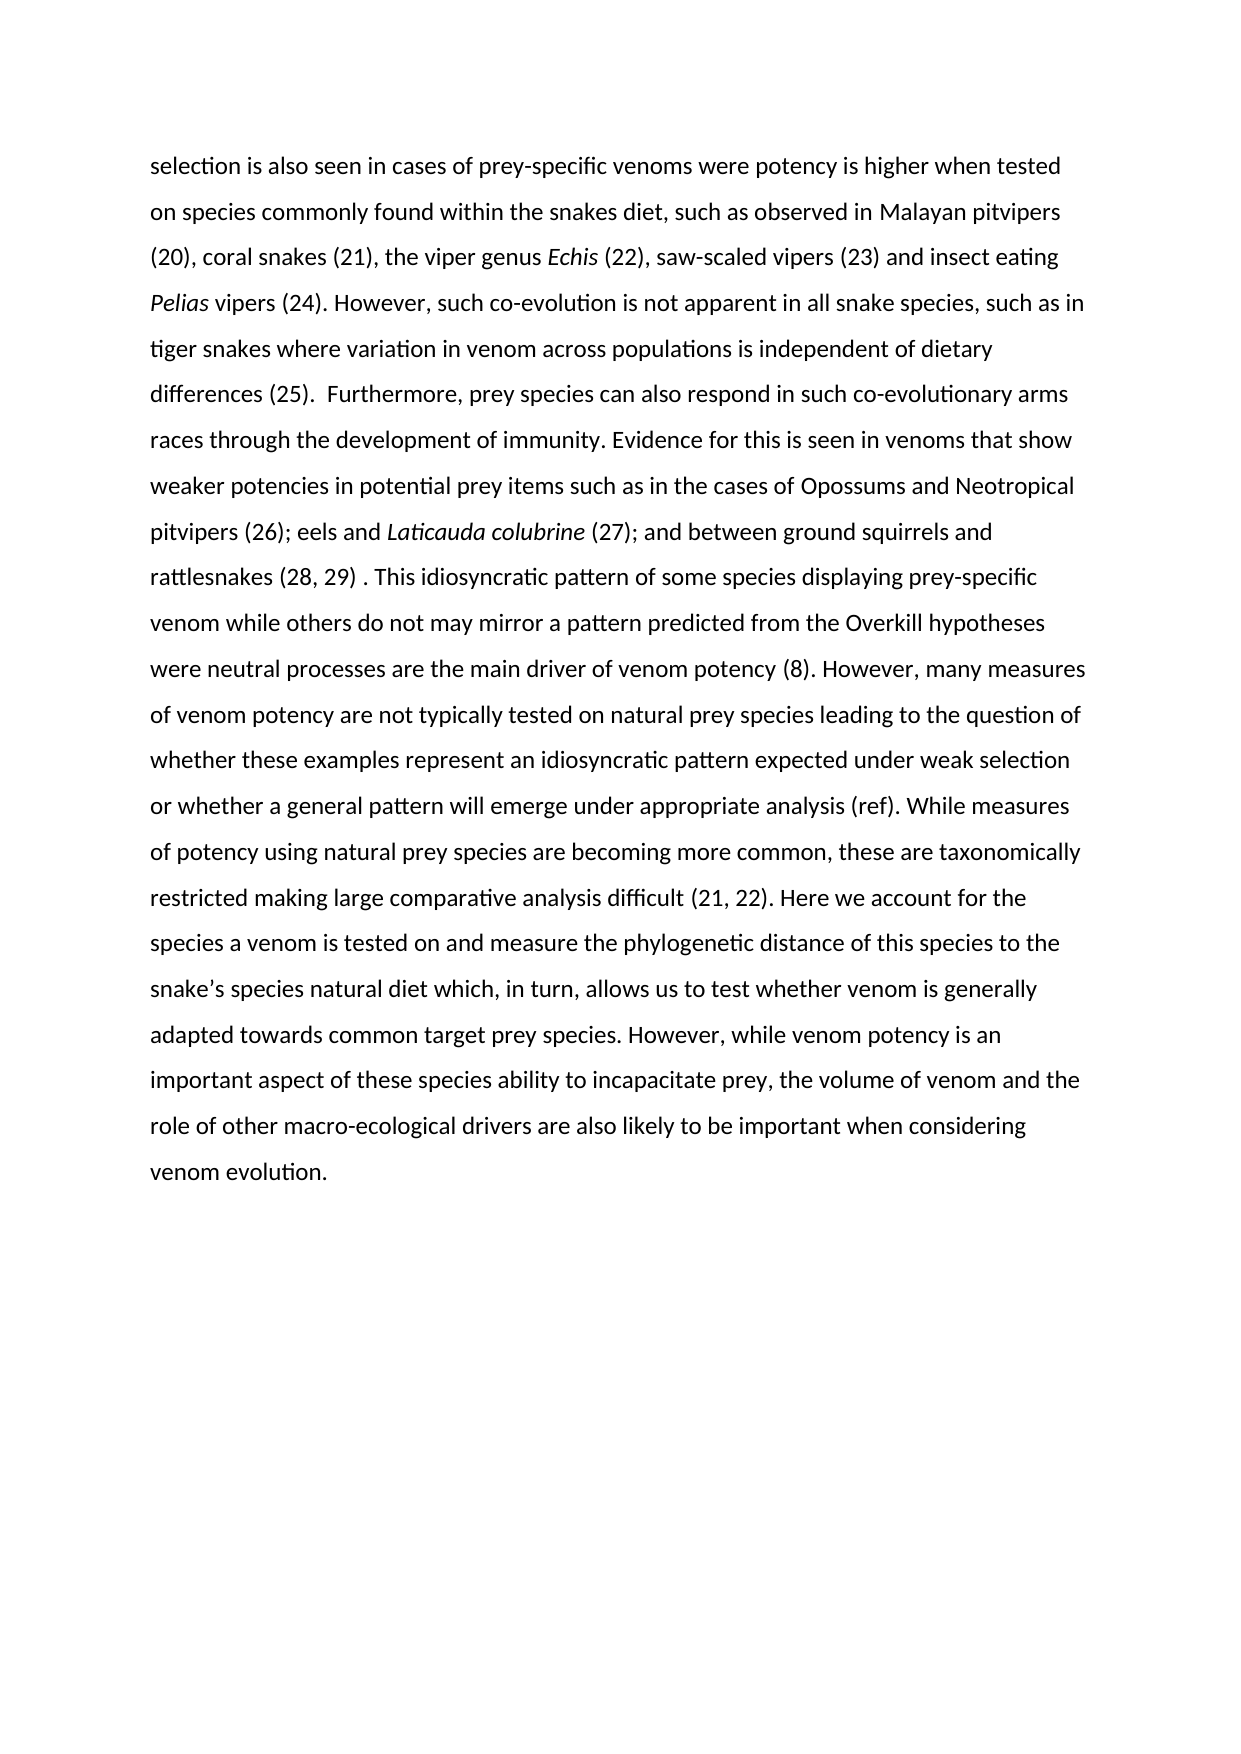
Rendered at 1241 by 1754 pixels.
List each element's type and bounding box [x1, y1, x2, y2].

text [150, 150, 1090, 1187]
